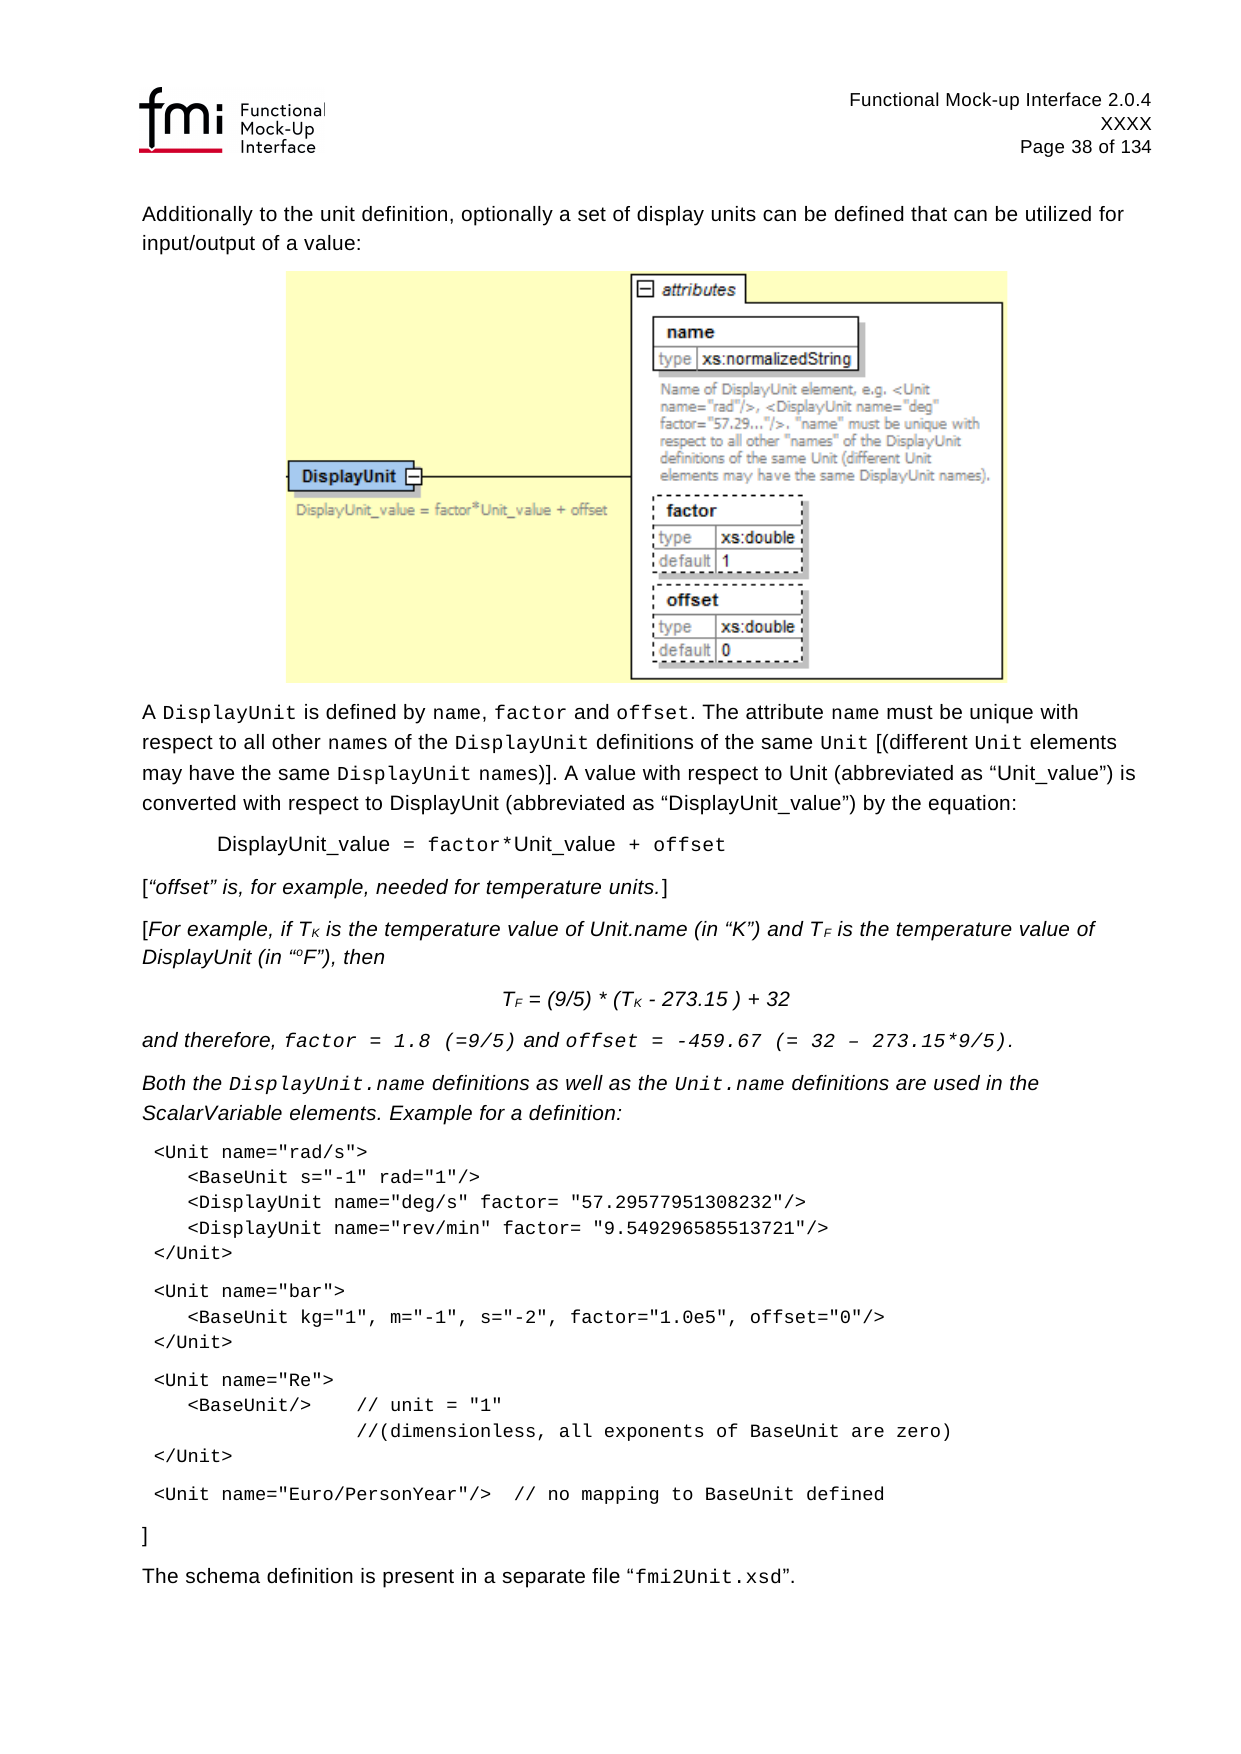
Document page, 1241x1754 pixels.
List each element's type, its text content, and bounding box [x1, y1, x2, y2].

text <Unit name="Re"> <BaseUnit/> // unit = "1" //(dimensionless, all exponents of BaseUnit are zero) </Unit> [153, 1371, 1152, 1468]
text DisplayUnit_value = factor*Unit_value + offset [217, 832, 1152, 858]
text A DisplayUnit is defined by name, factor and offset. The attribute name must be unique with respect to all other names of the DisplayUnit definitions of the same Unit [(different Unit elements may have the same DisplayUnit names)]. A value with respect to Unit (abbreviated as “Unit_value”) is converted with respect to DisplayUnit (abbreviated as “DisplayUnit_value”) by the equation: [142, 700, 1152, 815]
text <Unit name="Euro/PersonYear"/> // no mapping to BaseUnit defined [153, 1485, 1152, 1506]
text <DisplayUnit name="rev/min" factor= "9.549296585513721"/> </Unit> [153, 1219, 1152, 1265]
picture [285, 271, 1008, 683]
text [For example, if TK is the temperature value of Unit.name (in “K”) and TF is the temperature value of DisplayUnit (in “oF”), then [142, 916, 1152, 969]
text <Unit name="rad/s"> [153, 1142, 1152, 1164]
text Additionally to the unit definition, optionally a set of display units can be defined that can be utilized for input/output of a value: [142, 202, 1152, 254]
text [“offset” is, for example, needed for temperature units.] [142, 875, 1152, 899]
text and therefore, factor = 1.8 (=9/5) and offset = -459.67 (= 32 – 273.15*9/5). [142, 1028, 1152, 1053]
text The schema definition is present in a separate file “fmi2Unit.xsd”. [142, 1564, 1152, 1589]
text ] [142, 1523, 1152, 1547]
text Both the DisplayUnit.name definitions as well as the Unit.name definitions are used in the ScalarVariable elements. Example for a definition: [142, 1071, 1152, 1125]
picture [139, 87, 325, 153]
text <Unit name="bar"> <BaseUnit kg="1", m="-1", s="-2", factor="1.0e5", offset="0"/> </Unit> [153, 1282, 1152, 1354]
text <DisplayUnit name="deg/s" factor= "57.29577951308232"/> [153, 1193, 1152, 1214]
text TF = (9/5) * (TK - 273.15 ) + 32 [142, 986, 1152, 1010]
text <BaseUnit s="-1" rad="1"/> [153, 1168, 1152, 1189]
